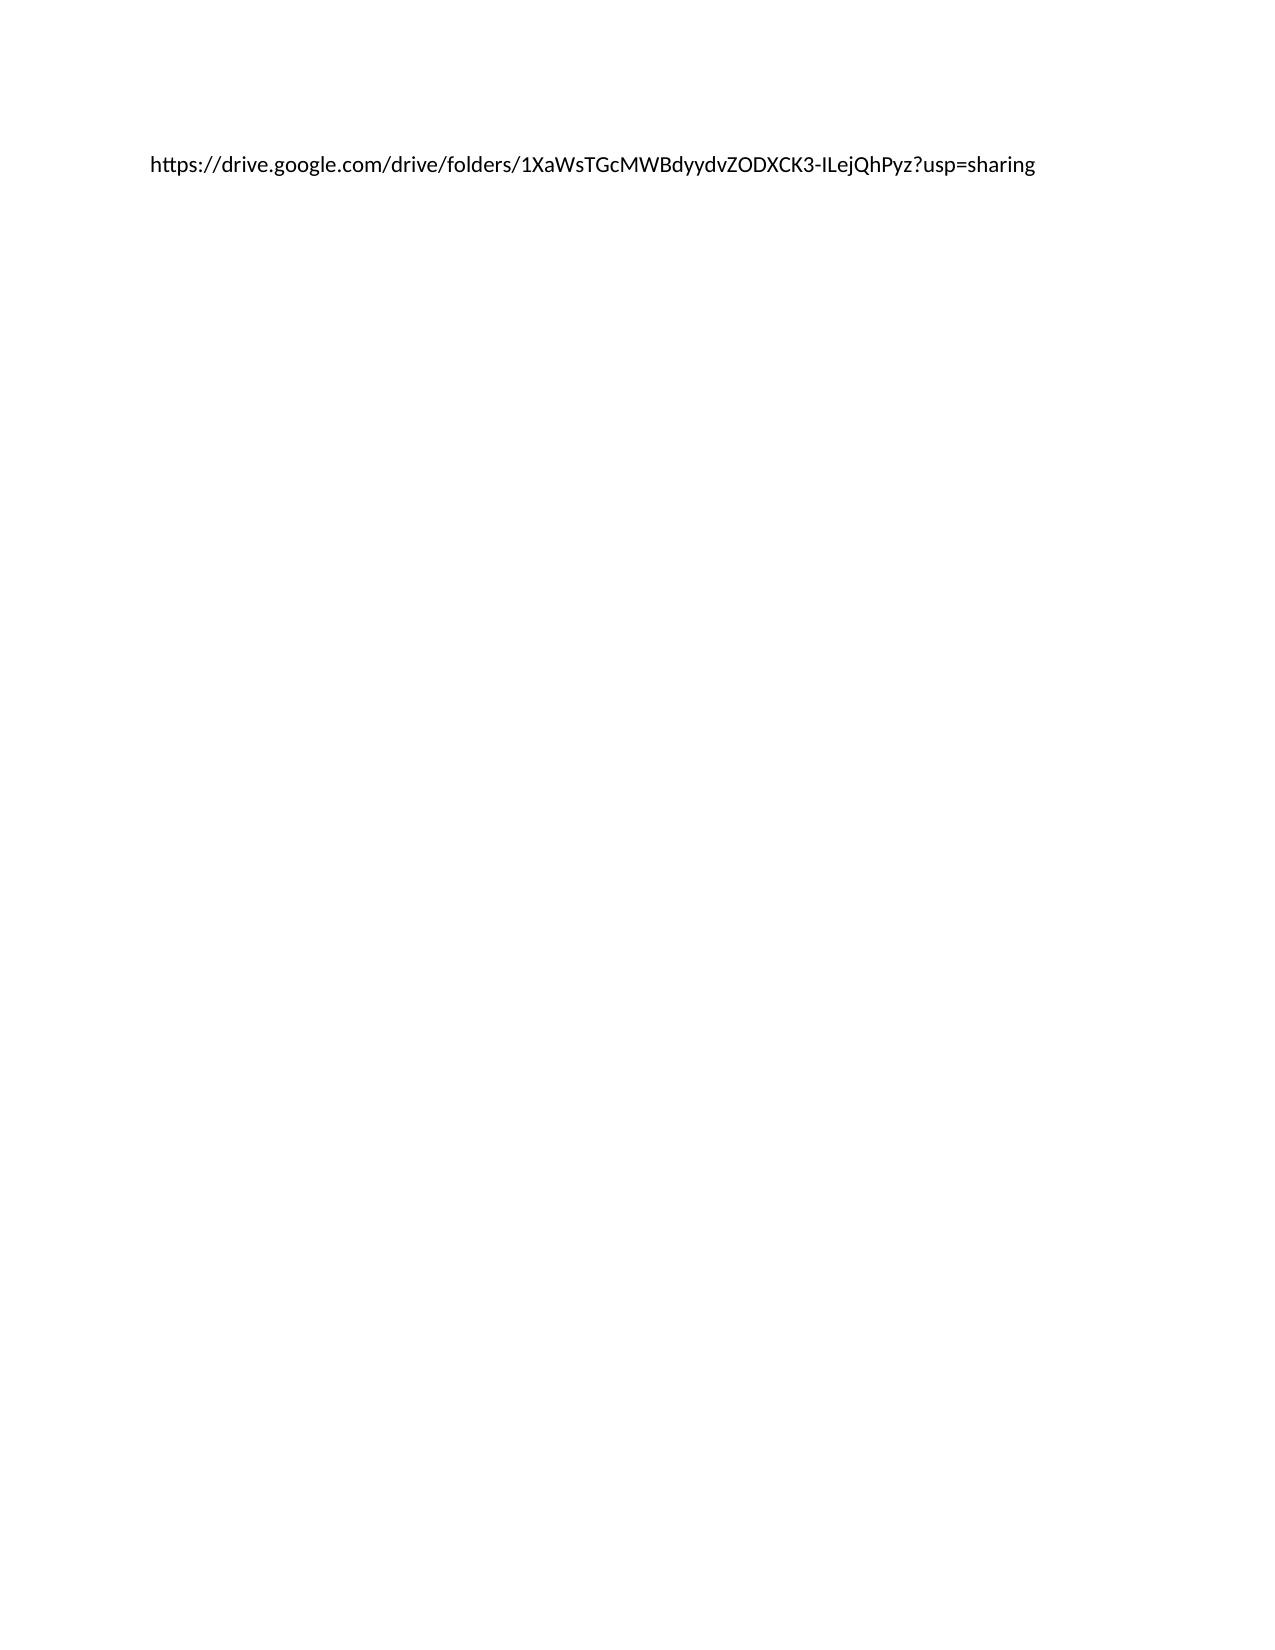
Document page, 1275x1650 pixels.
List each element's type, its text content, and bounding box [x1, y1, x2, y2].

text https://drive.google.com/drive/folders/1XaWsTGcMWBdyydvZODXCK3-ILejQhPyz?usp=sharing [150, 150, 1125, 178]
